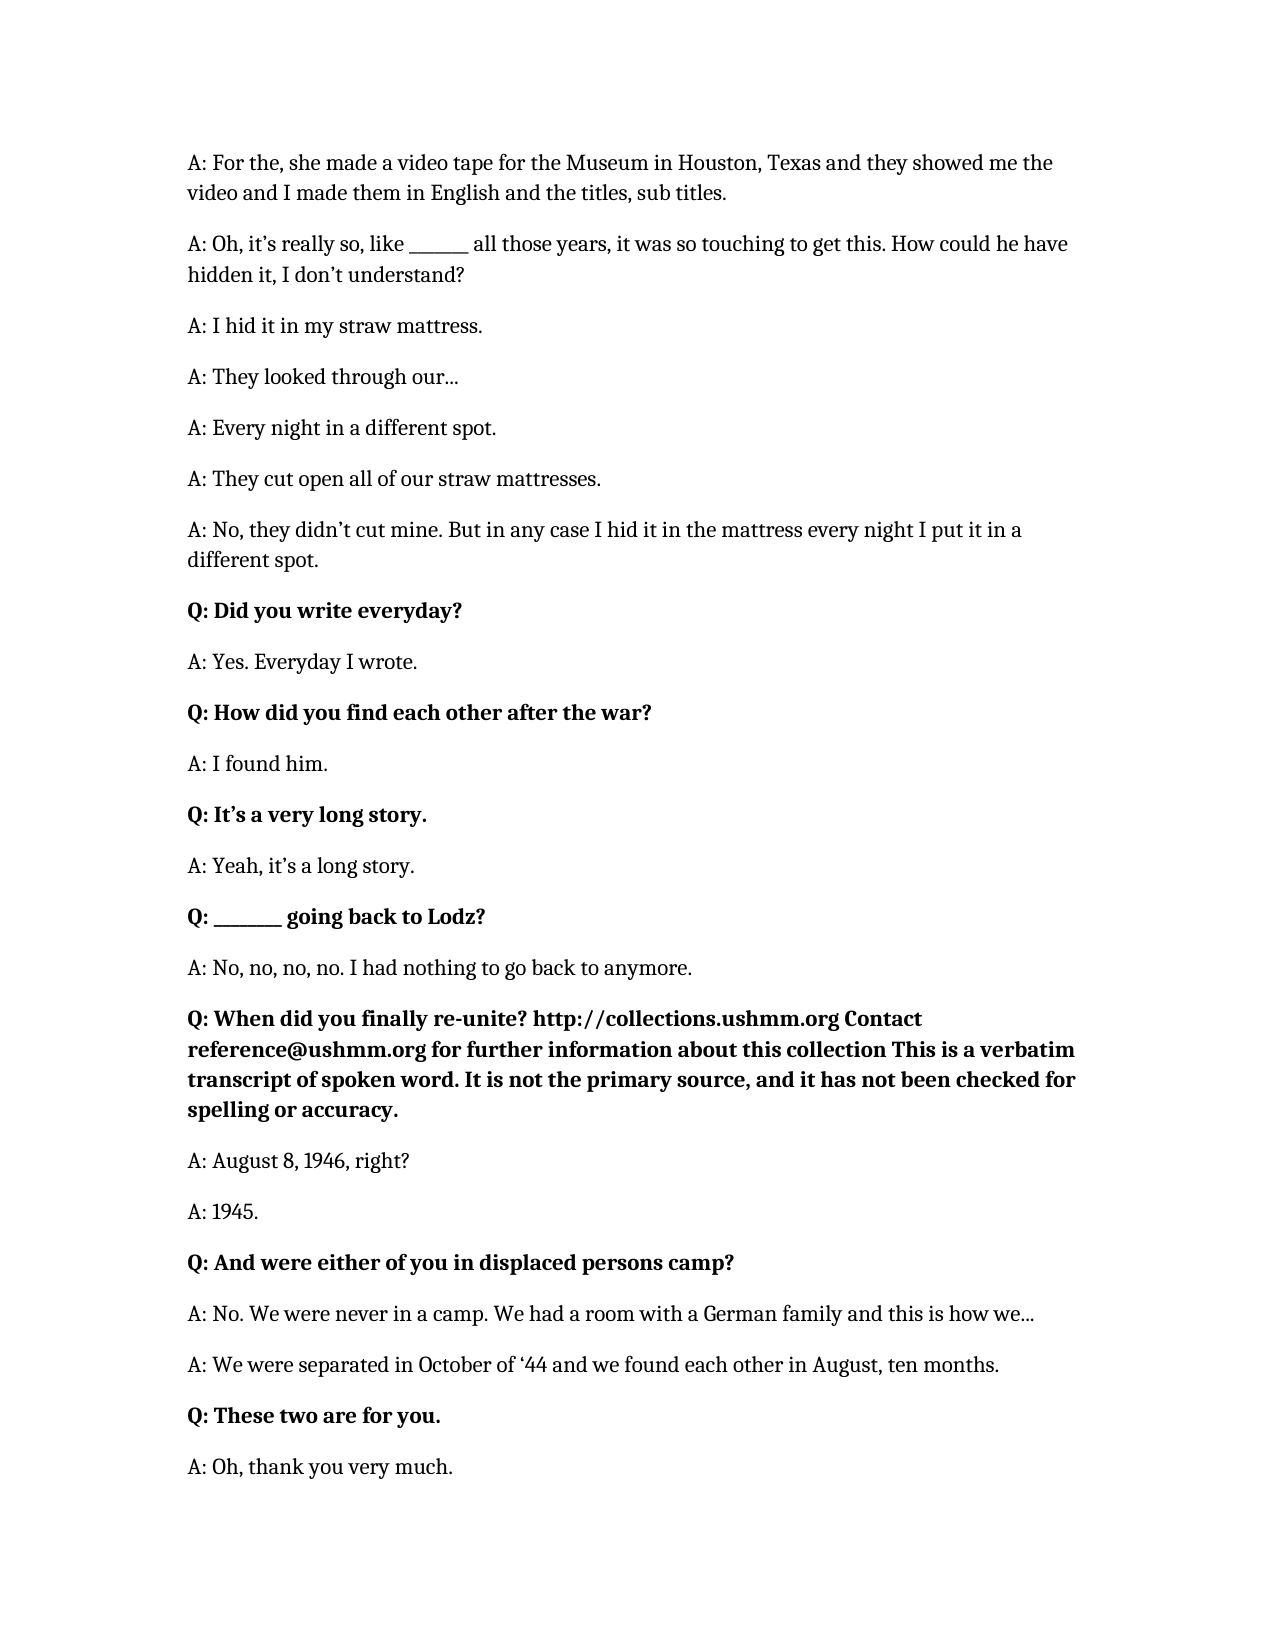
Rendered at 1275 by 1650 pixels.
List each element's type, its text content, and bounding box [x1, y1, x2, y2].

text Q: When did you finally re-unite? http://collections.ushmm.org Contact reference@ushmm.org for further information about this collection This is a verbatim transcript of spoken word. It is not the primary source, and it has not been checked for spelling or accuracy. [187, 1006, 1087, 1123]
text Q: It’s a very long story. [187, 802, 1087, 828]
text A: I found him. [187, 751, 1087, 777]
text Q: Did you write everyday? [187, 598, 1087, 624]
text A: We were separated in October of ‘44 and we found each other in August, ten months. [187, 1352, 1087, 1378]
text A: August 8, 1946, right? [187, 1148, 1087, 1174]
text Q: And were either of you in displaced persons camp? [187, 1250, 1087, 1276]
text A: Yes. Everyday I wrote. [187, 649, 1087, 675]
text Q: How did you find each other after the war? [187, 700, 1087, 726]
text A: Yeah, it’s a long story. [187, 853, 1087, 879]
text Q: ________ going back to Lodz? [187, 904, 1087, 931]
text A: I hid it in my straw mattress. [187, 312, 1087, 339]
text A: No. We were never in a camp. We had a room with a German family and this is how we... [187, 1301, 1087, 1327]
text A: They cut open all of our straw mattresses. [187, 466, 1087, 492]
text A: No, no, no, no. I had nothing to go back to anymore. [187, 955, 1087, 982]
text A: Every night in a different spot. [187, 414, 1087, 441]
text A: Oh, it’s really so, like _______ all those years, it was so touching to get this. How could he have hidden it, I don’t understand? [187, 231, 1087, 288]
text Q: These two are for you. [187, 1403, 1087, 1429]
text A: They looked through our... [187, 363, 1087, 390]
text A: For the, she made a video tape for the Museum in Houston, Texas and they showed me the video and I made them in English and the titles, sub titles. [187, 150, 1087, 207]
text A: 1945. [187, 1199, 1087, 1225]
text A: No, they didn’t cut mine. But in any case I hid it in the mattress every night I put it in a different spot. [187, 517, 1087, 573]
text A: Oh, thank you very much. [187, 1454, 1087, 1481]
